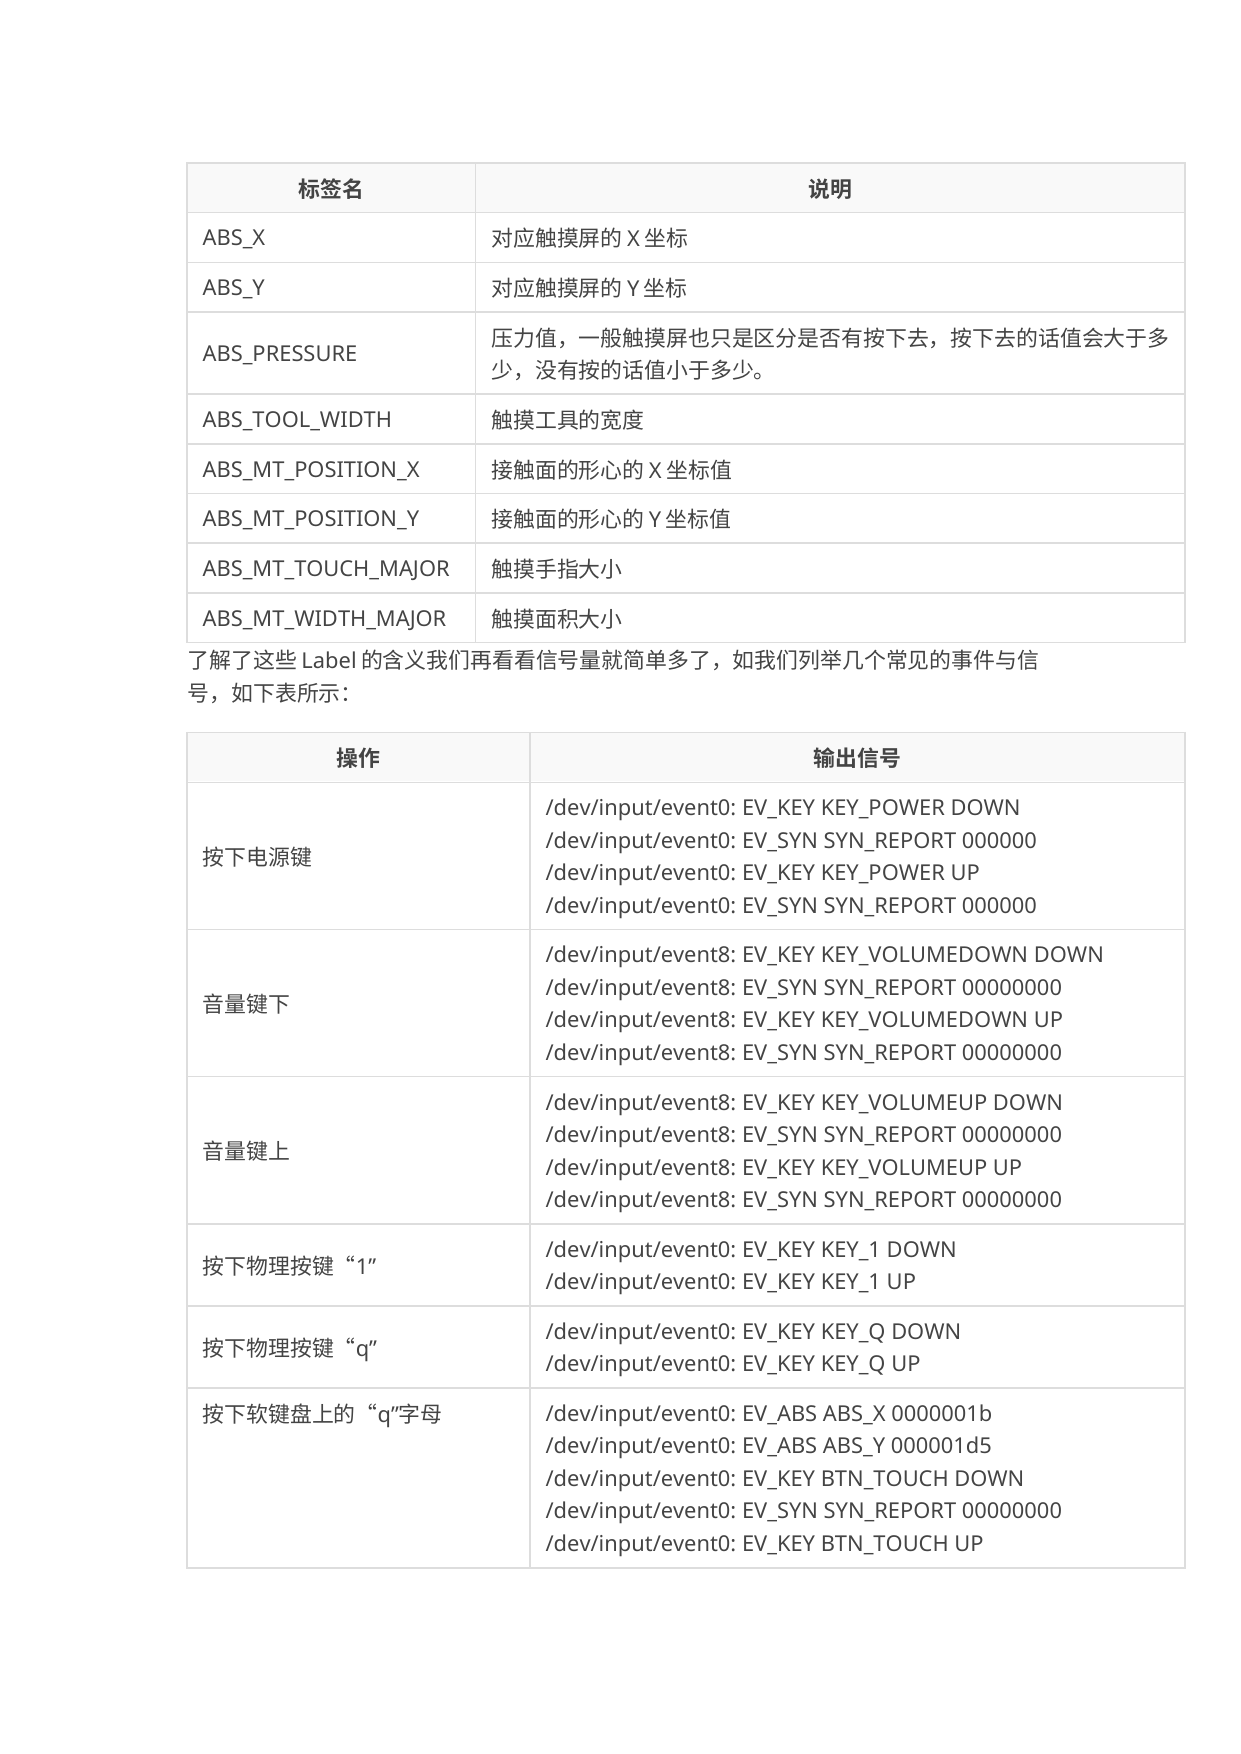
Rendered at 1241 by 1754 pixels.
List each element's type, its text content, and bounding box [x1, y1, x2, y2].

table_cell /dev/input/event0: EV_KEY KEY_POWER DOWN /dev/input/event0: EV_SYN SYN_REPORT 000000 /dev/input/event0: EV_KEY KEY_POWER UP /dev/input/event0: EV_SYN SYN_REPORT 000000 [531, 783, 1184, 928]
table_cell 按下电源键 [188, 783, 529, 928]
table_cell 接触面的形心的Y坐标值 [476, 494, 1184, 542]
table_cell ABS_MT_POSITION_Y [188, 494, 475, 542]
table_cell 音量键上 [188, 1077, 529, 1223]
table_header 标签名 [188, 164, 475, 212]
table_cell 接触面的形心的X坐标值 [476, 445, 1184, 493]
table_cell /dev/input/event8: EV_KEY KEY_VOLUMEUP DOWN /dev/input/event8: EV_SYN SYN_REPORT 00000000 /dev/input/event8: EV_KEY KEY_VOLUMEUP UP /dev/input/event8: EV_SYN SYN_REPORT 00000000 [531, 1077, 1184, 1223]
table_header 操作 [188, 733, 529, 781]
table_cell /dev/input/event0: EV_KEY KEY_1 DOWN /dev/input/event0: EV_KEY KEY_1 UP [531, 1225, 1184, 1305]
table_cell 对应触摸屏的X坐标 [476, 213, 1184, 261]
table_cell ABS_Y [188, 263, 475, 311]
table_cell 触摸手指大小 [476, 544, 1184, 592]
table_header 输出信号 [531, 733, 1184, 781]
table_cell ABS_MT_POSITION_X [188, 445, 475, 493]
table_header 说明 [476, 164, 1184, 212]
text 了解了这些Label的含义我们再看看信号量就简单多了，如我们列举几个常见的事件与信号，如下表所示： [187, 643, 1053, 708]
table_cell ABS_PRESSURE [188, 313, 475, 393]
table_cell ABS_X [188, 213, 475, 261]
table_cell /dev/input/event8: EV_KEY KEY_VOLUMEDOWN DOWN /dev/input/event8: EV_SYN SYN_REPORT 00000000 /dev/input/event8: EV_KEY KEY_VOLUMEDOWN UP /dev/input/event8: EV_SYN SYN_REPORT 00000000 [531, 930, 1184, 1076]
table_cell 按下软键盘上的“q”字母 [188, 1389, 529, 1567]
table_cell /dev/input/event0: EV_KEY KEY_Q DOWN /dev/input/event0: EV_KEY KEY_Q UP [531, 1307, 1184, 1387]
table_cell 触摸工具的宽度 [476, 395, 1184, 443]
table_cell 按下物理按键“1” [188, 1225, 529, 1305]
table_cell 压力值，一般触摸屏也只是区分是否有按下去，按下去的话值会大于多少，没有按的话值小于多少。 [476, 313, 1184, 393]
table_cell ABS_MT_TOUCH_MAJOR [188, 544, 475, 592]
table_cell ABS_MT_WIDTH_MAJOR [188, 594, 475, 642]
table_cell 按下物理按键“q” [188, 1307, 529, 1387]
table_cell ABS_TOOL_WIDTH [188, 395, 475, 443]
table_cell 触摸面积大小 [476, 594, 1184, 642]
table_cell 对应触摸屏的Y坐标 [476, 263, 1184, 311]
table_cell 音量键下 [188, 930, 529, 1076]
